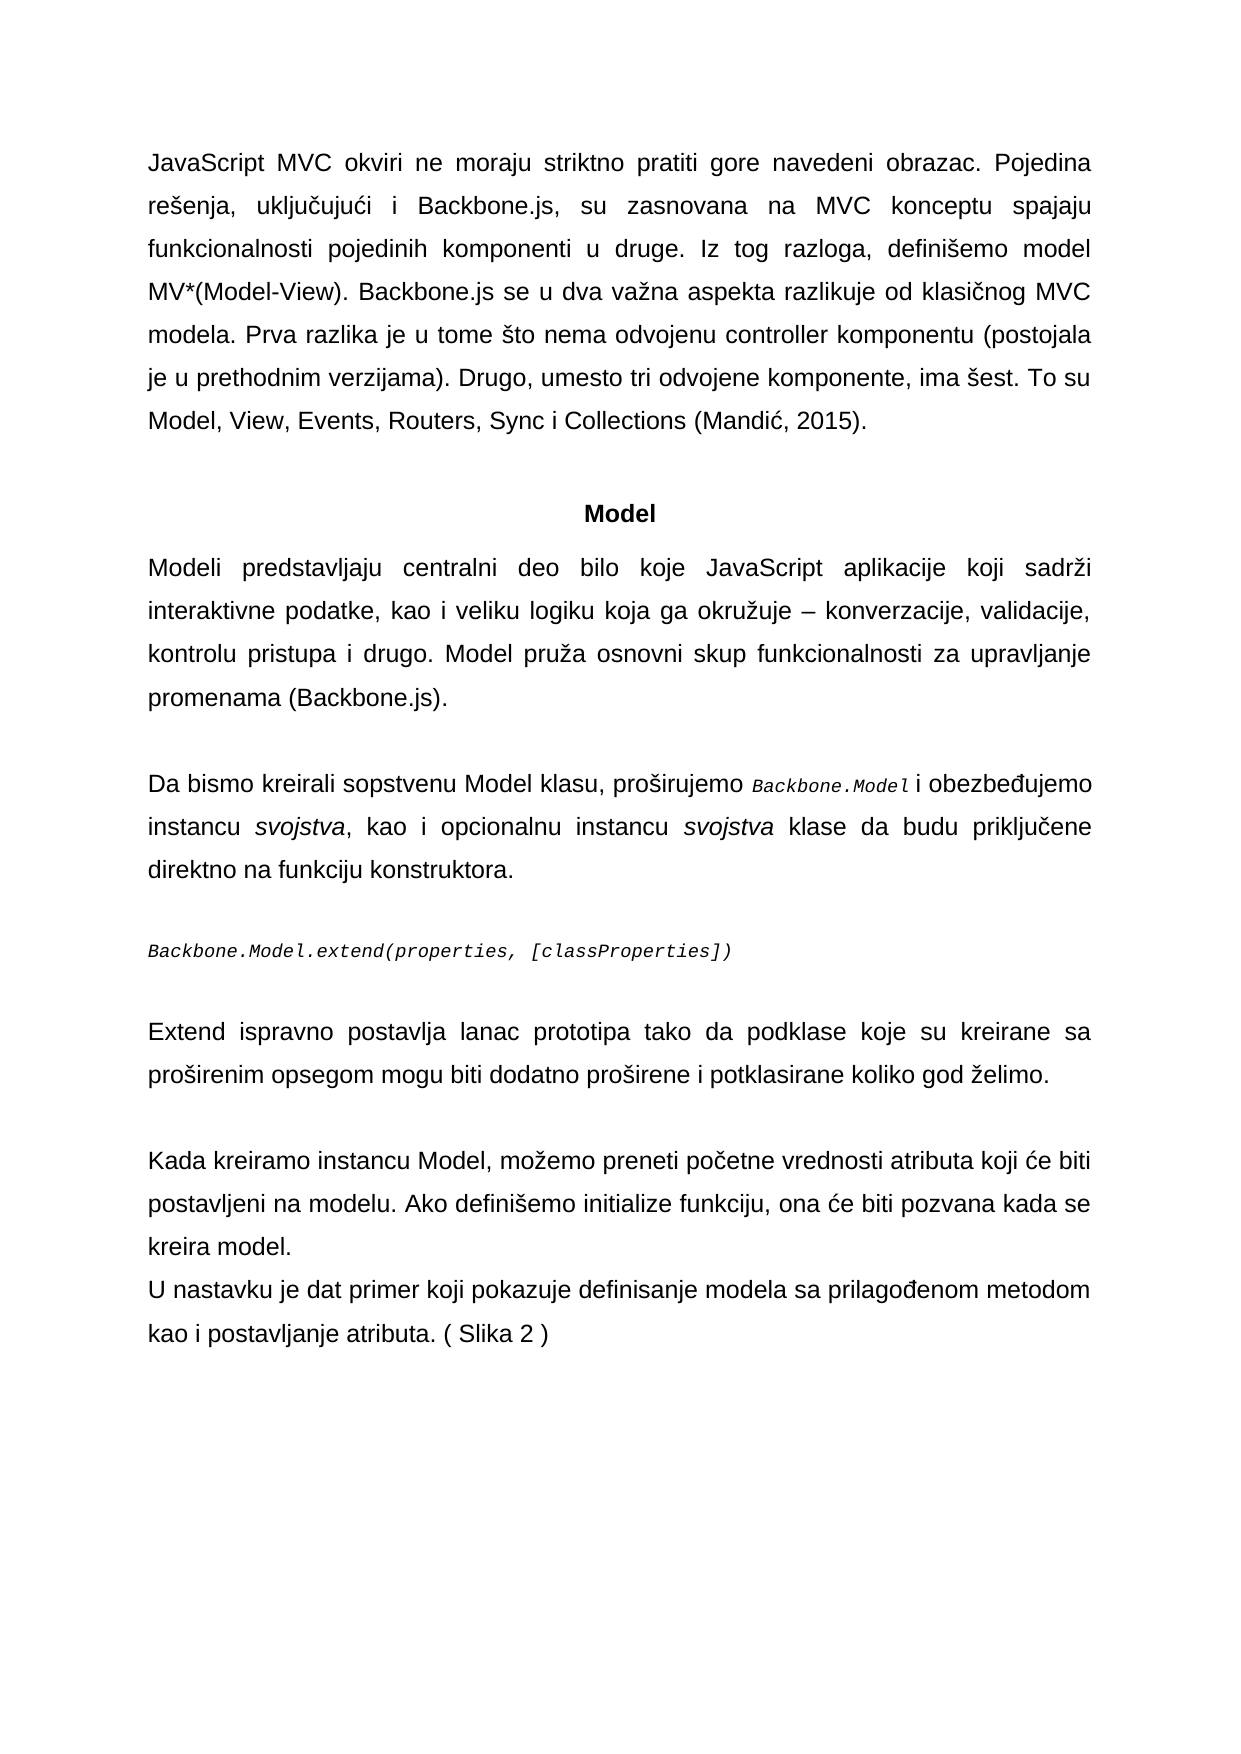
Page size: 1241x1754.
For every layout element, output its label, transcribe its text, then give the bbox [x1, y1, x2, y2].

text Da bismo kreirali sopstvenu Model klasu, proširujemo Backbone.Model i obezbeđujemo instancu svojstva, kao i opcionalnu instancu svojstva klase da budu priključene direktno na funkciju konstruktora. [148, 769, 1093, 884]
text U nastavku je dat primer koji pokazuje definisanje modela sa prilagođenom metodom kao i postavljanje atributa. ( Slika 2 ) [148, 1275, 1093, 1347]
subtitle Model [148, 499, 1093, 528]
text Backbone.Model.extend(properties, [classProperties]) [148, 942, 1093, 963]
text JavaScript MVC okviri ne moraju striktno pratiti gore navedeni obrazac. Pojedina rešenja, uključujući i Backbone.js, su zasnovana na MVC konceptu spajaju funkcionalnosti pojedinih komponenti u druge. Iz tog razloga, definišemo model MV*(Model-View). Backbone.js se u dva važna aspekta razlikuje od klasičnog MVC modela. Prva razlika je u tome što nema odvojenu controller komponentu (postojala je u prethodnim verzijama). Drugo, umesto tri odvojene komponente, ima šest. To su Model, View, Events, Routers, Sync i Collections . [148, 148, 1093, 435]
text Kada kreiramo instancu Model, možemo preneti početne vrednosti atributa koji će biti postavljeni na modelu. Ako definišemo initialize funkciju, ona će biti pozvana kada se kreira model. [148, 1146, 1093, 1261]
text Extend ispravno postavlja lanac prototipa tako da podklase koje su kreirane sa proširenim opsegom mogu biti dodatno proširene i potklasirane koliko god želimo. [148, 1017, 1093, 1088]
text Modeli predstavljaju centralni deo bilo koje JavaScript aplikacije koji sadrži interaktivne podatke, kao i veliku logiku koja ga okružuje – konverzacije, validacije, kontrolu pristupa i drugo. Model pruža osnovni skup funkcionalnosti za upravljanje promenama . [148, 553, 1093, 711]
